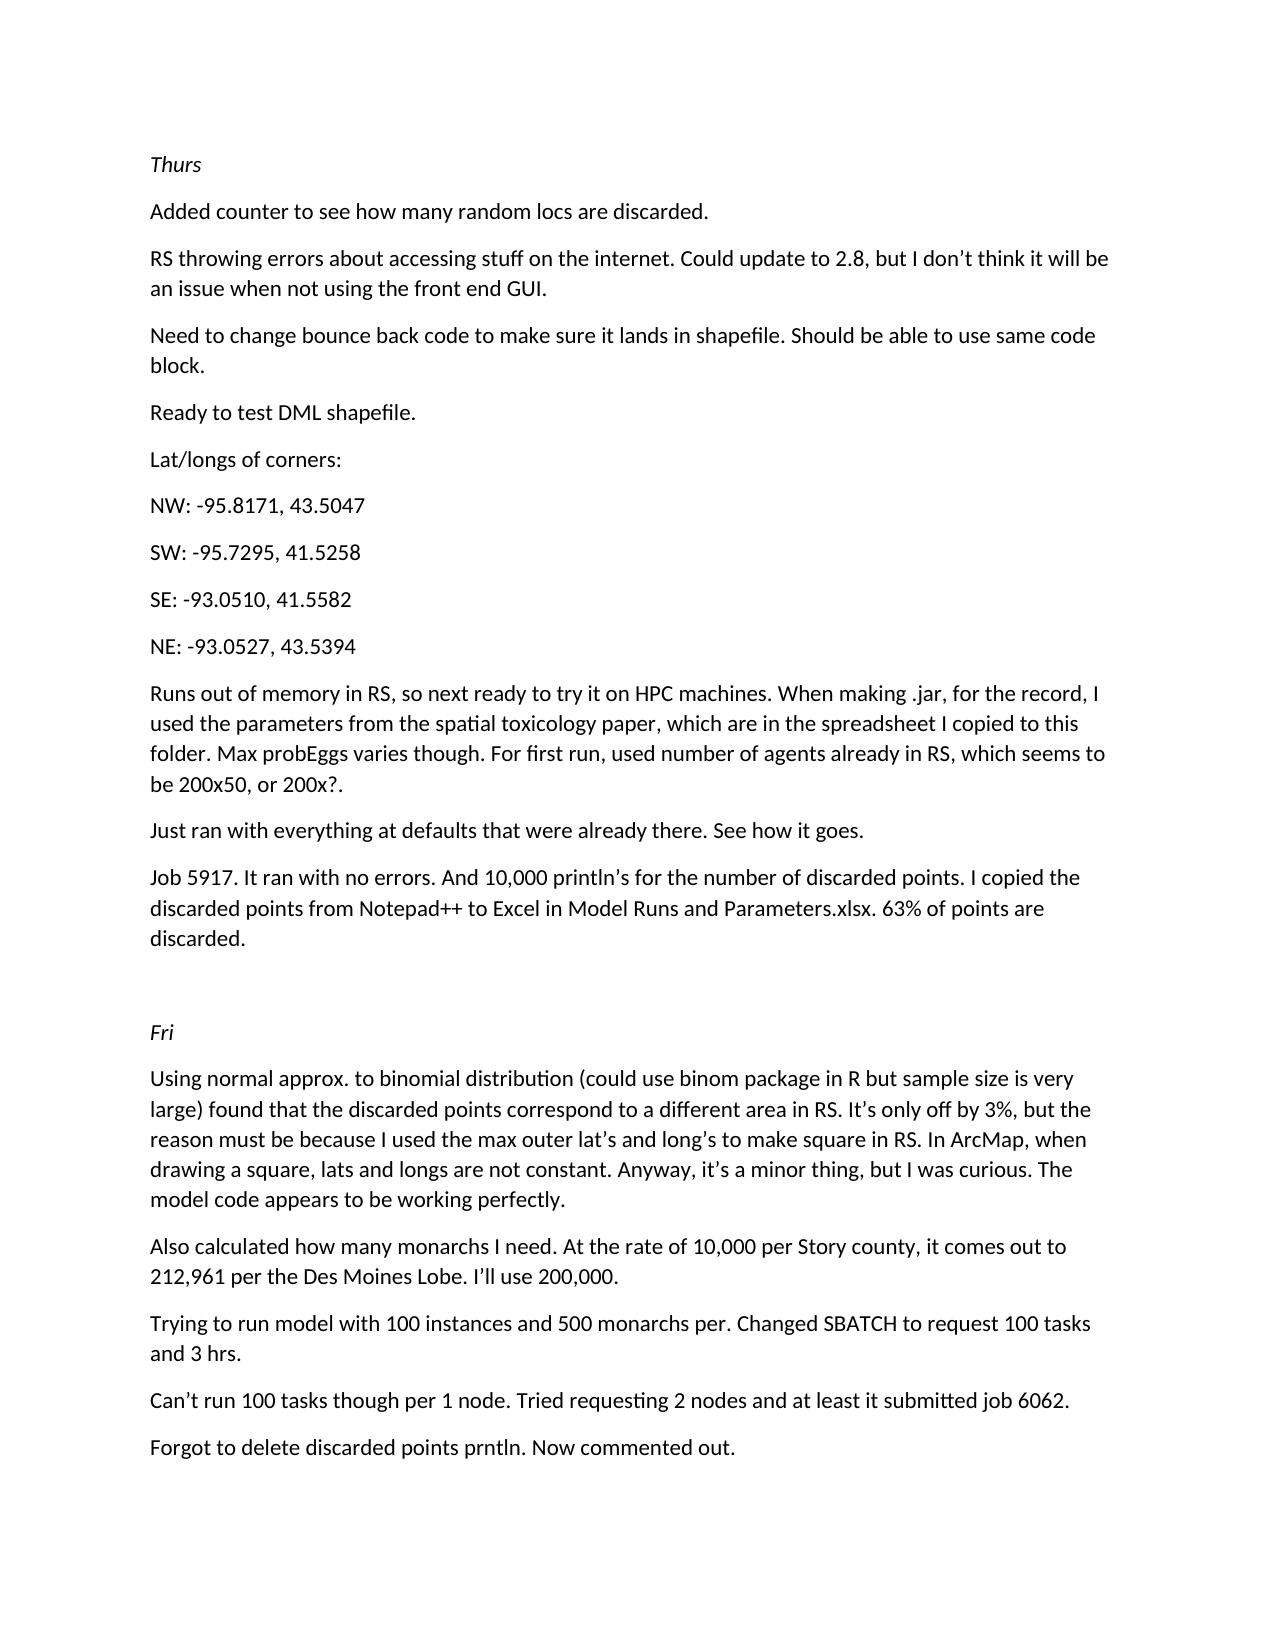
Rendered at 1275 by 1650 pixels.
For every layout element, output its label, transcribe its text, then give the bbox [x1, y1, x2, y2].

text Fri [150, 1018, 1125, 1046]
text NW: -95.8171, 43.5047 [150, 492, 1125, 520]
text Just ran with everything at defaults that were already there. See how it goes. [150, 817, 1125, 845]
text NE: -93.0527, 43.5394 [150, 632, 1125, 660]
text Job 5917. It ran with no errors. And 10,000 println’s for the number of discarded points. I copied the discarded points from Notepad++ to Excel in Model Runs and Parameters.xlsx. 63% of points are discarded. [150, 863, 1125, 952]
text RS throwing errors about accessing stuff on the internet. Could update to 2.8, but I don’t think it will be an issue when not using the front end GUI. [150, 244, 1125, 302]
text Using normal approx. to binomial distribution (could use binom package in R but sample size is very large) found that the discarded points correspond to a different area in RS. It’s only off by 3%, but the reason must be because I used the max outer lat’s and long’s to make square in RS. In ArcMap, when drawing a square, lats and longs are not constant. Anyway, it’s a minor thing, but I was curious. The model code appears to be working perfectly. [150, 1064, 1125, 1213]
text SE: -93.0510, 41.5582 [150, 585, 1125, 613]
text Thurs [150, 150, 1125, 178]
text Need to change bounce back code to make sure it lands in shapefile. Should be able to use same code block. [150, 321, 1125, 379]
text Trying to run model with 100 instances and 500 monarchs per. Changed SBATCH to request 100 tasks and 3 hrs. [150, 1309, 1125, 1368]
text SW: -95.7295, 41.5258 [150, 538, 1125, 567]
text Can’t run 100 tasks though per 1 node. Tried requesting 2 nodes and at least it submitted job 6062. [150, 1386, 1125, 1414]
text Added counter to see how many random locs are discarded. [150, 197, 1125, 225]
text Runs out of memory in RS, so next ready to try it on HPC machines. When making .jar, for the record, I used the parameters from the spatial toxicology paper, which are in the spreadsheet I copied to this folder. Max probEggs varies though. For first run, used number of agents already in RS, which seems to be 200x50, or 200x?. [150, 679, 1125, 798]
text Lat/longs of corners: [150, 445, 1125, 473]
text Ready to test DML shapefile. [150, 398, 1125, 426]
text Forgot to delete discarded points prntln. Now commented out. [150, 1433, 1125, 1461]
text Also calculated how many monarchs I need. At the rate of 10,000 per Story county, it comes out to 212,961 per the Des Moines Lobe. I’ll use 200,000. [150, 1232, 1125, 1291]
